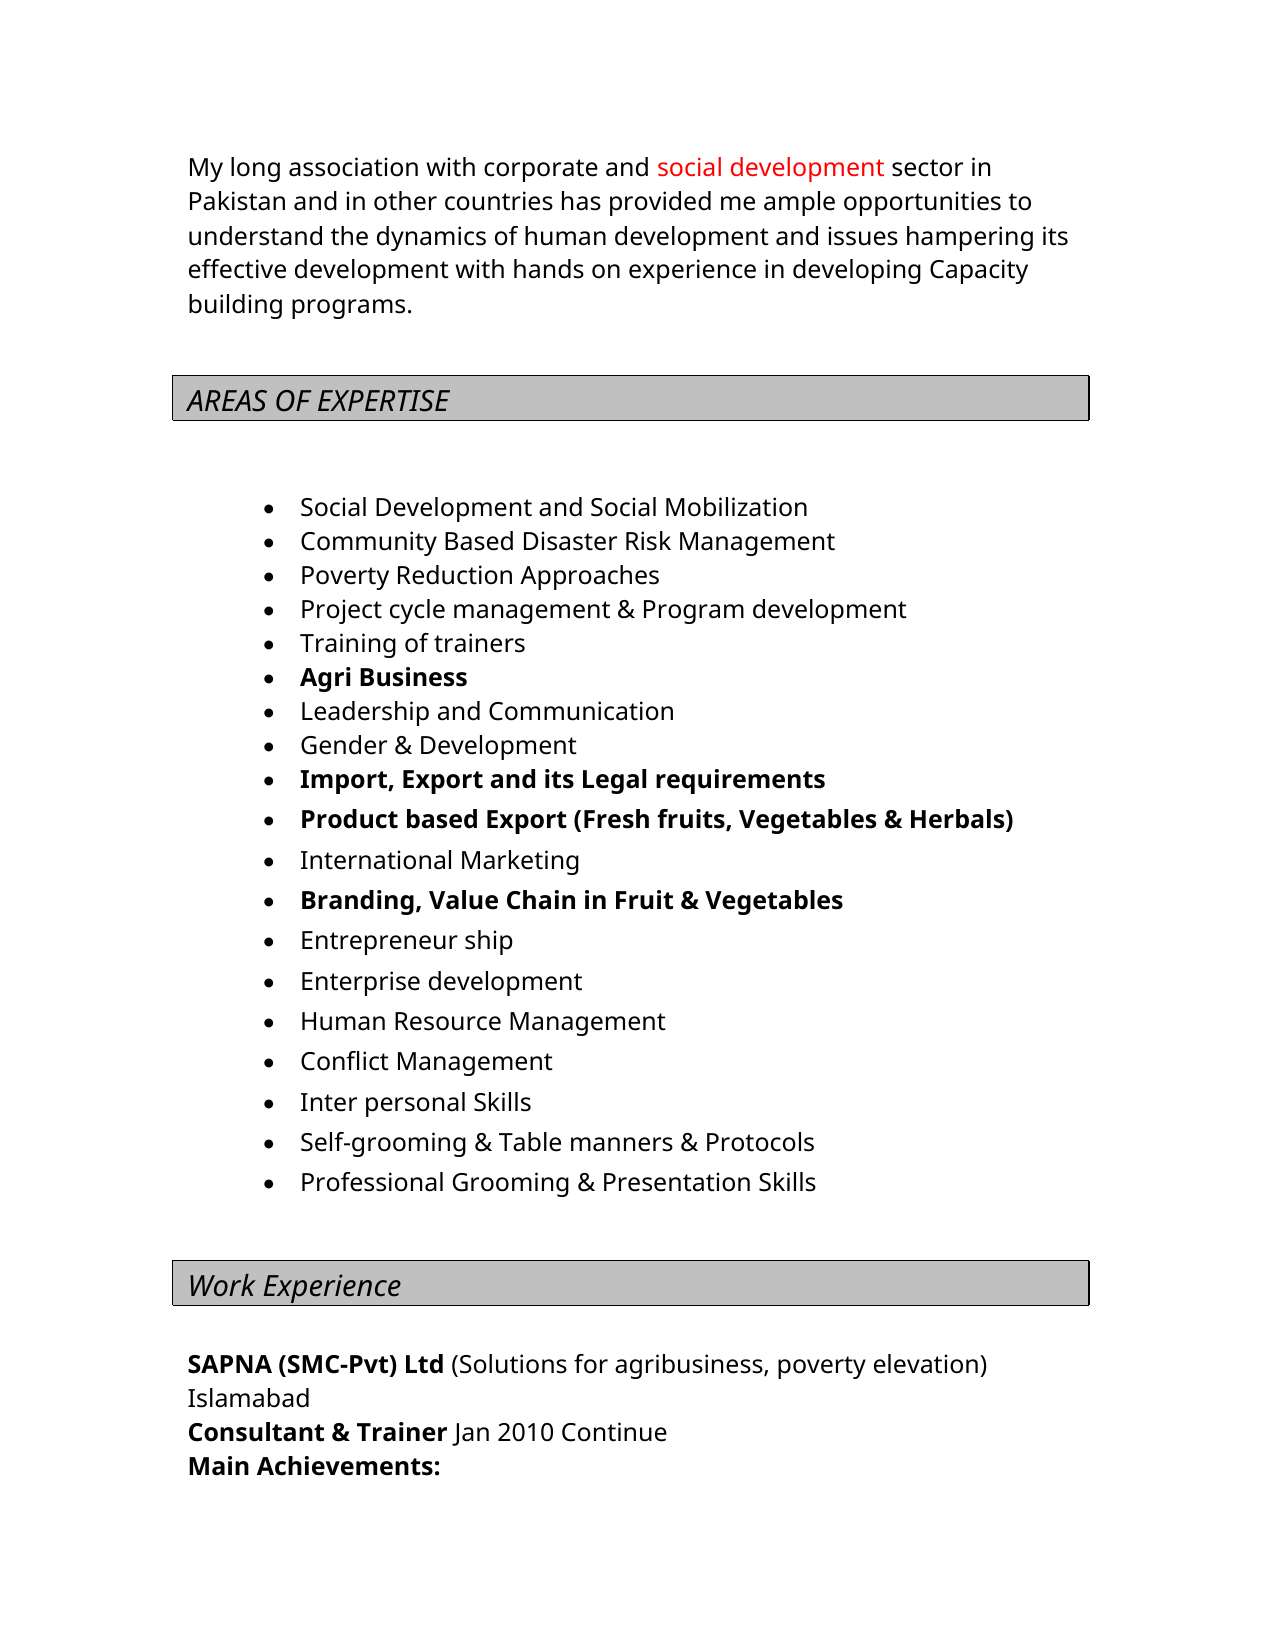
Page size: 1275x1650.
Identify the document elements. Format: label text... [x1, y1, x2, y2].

list Social Development and Social Mobilization [262, 489, 1087, 523]
list Poverty Reduction Approaches [262, 557, 1087, 591]
subtitle AREAS OF EXPERTISE [173, 376, 1088, 420]
list Self-grooming & Table manners & Protocols [262, 1124, 1087, 1159]
list Human Resource Management [262, 1004, 1087, 1038]
list Import, Export and its Legal requirements [262, 762, 1087, 796]
list Professional Grooming & Presentation Skills [262, 1165, 1087, 1199]
text Consultant & Trainer Jan 2010 Continue [187, 1414, 1087, 1448]
text SAPNA (SMC-Pvt) Ltd (Solutions for agribusiness, poverty elevation) Islamabad [187, 1346, 1087, 1414]
list Inter personal Skills [262, 1084, 1087, 1118]
list Enterprise development [262, 963, 1087, 997]
list Conflict Management [262, 1044, 1087, 1078]
list Agri Business [262, 659, 1087, 694]
list Gender & Development [262, 728, 1087, 762]
list Branding, Value Chain in Fruit & Vegetables [262, 883, 1087, 917]
list Product based Export (Fresh fruits, Vegetables & Herbals) [262, 802, 1087, 836]
list Project cycle management & Program development [262, 591, 1087, 626]
list Entrepreneur ship [262, 923, 1087, 957]
list International Marketing [262, 842, 1087, 876]
list Training of trainers [262, 626, 1087, 659]
text My long association with corporate and social development sector in Pakistan and in other countries has provided me ample opportunities to understand the dynamics of human development and issues hampering its effective development with hands on experience in developing Capacity building programs. [187, 150, 1087, 320]
list Leadership and Communication [262, 694, 1087, 728]
subtitle Work Experience [173, 1261, 1088, 1305]
list Community Based Disaster Risk Management [262, 523, 1087, 557]
text Main Achievements: [187, 1448, 1087, 1483]
